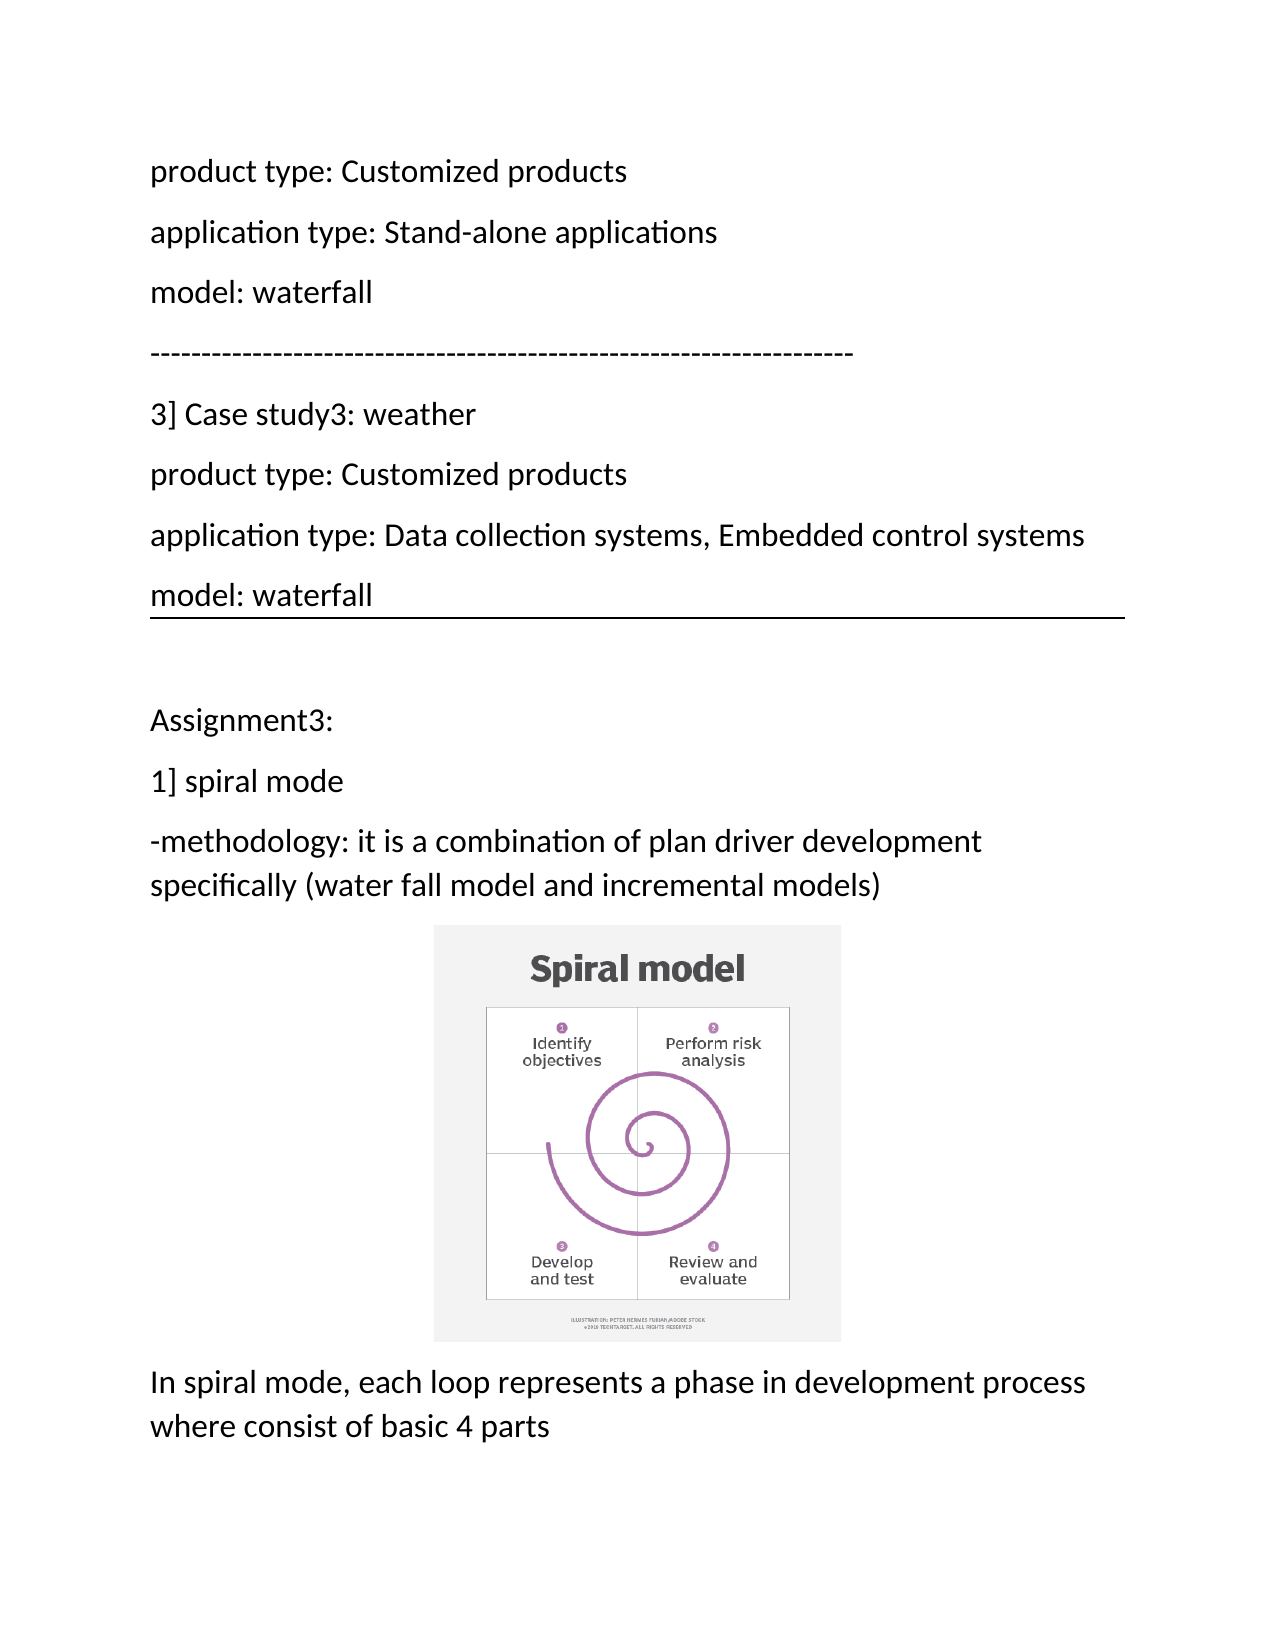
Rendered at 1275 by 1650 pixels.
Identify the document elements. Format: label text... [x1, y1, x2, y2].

text In spiral mode, each loop represents a phase in development process where consist of basic 4 parts [150, 1361, 1125, 1445]
text application type: Stand-alone applications [150, 211, 1125, 251]
text 1] spiral mode [150, 760, 1125, 801]
picture [433, 925, 842, 1342]
text product type: Customized products [150, 150, 1125, 191]
text model: waterfall [150, 271, 1125, 312]
text -methodology: it is a combination of plan driver development specifically (water fall model and incremental models) [150, 821, 1125, 905]
text model: waterfall [150, 574, 1125, 617]
text --------------------------------------------------------------------- [150, 332, 1125, 373]
text Assignment3: [150, 699, 1125, 740]
text 3] Case study3: weather [150, 392, 1125, 433]
text application type: Data collection systems, Embedded control systems [150, 514, 1125, 554]
text product type: Customized products [150, 453, 1125, 494]
